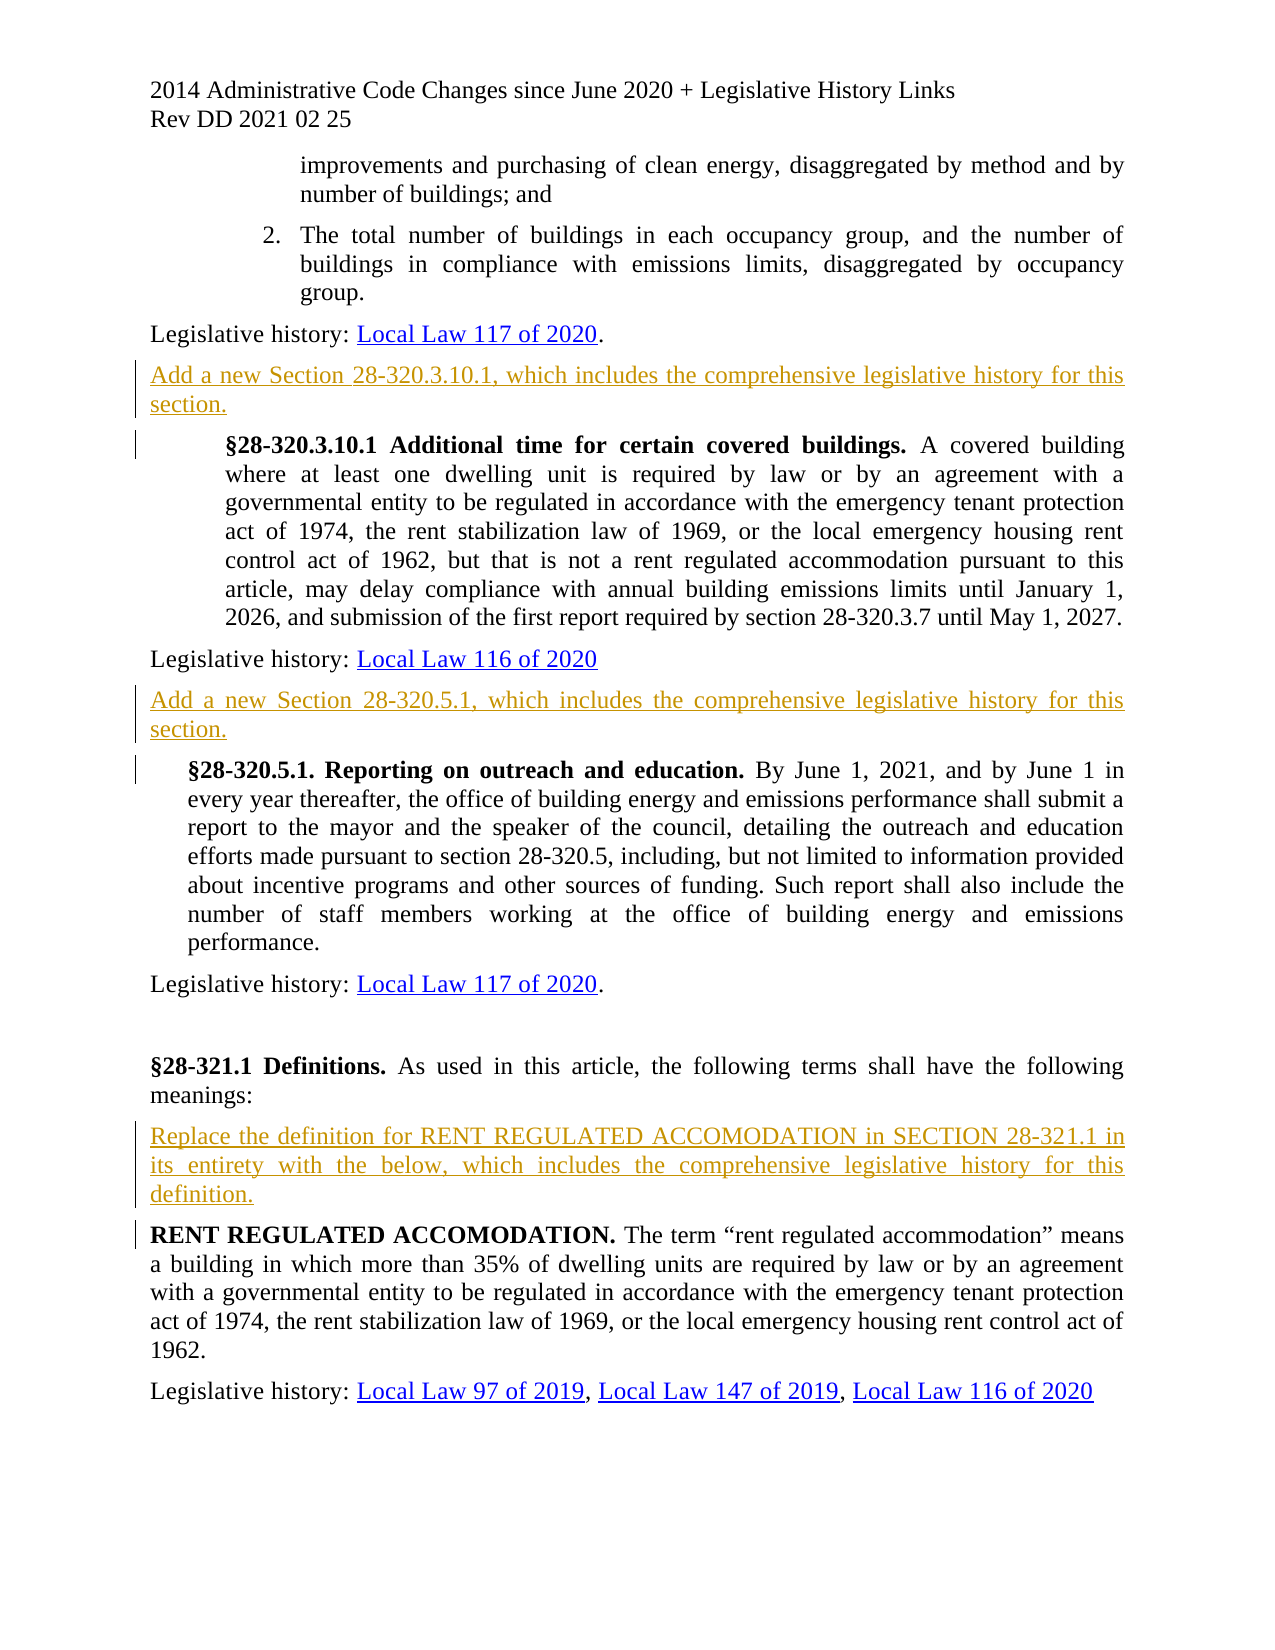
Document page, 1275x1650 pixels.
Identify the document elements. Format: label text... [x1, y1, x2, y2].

text Legislative history: Local Law 117 of 2020. [150, 969, 1125, 997]
text §28-321.1 Definitions. As used in this article, the following terms shall have the following meanings: [150, 1051, 1125, 1109]
text 2. The total number of buildings in each occupancy group, and the number of buildings in compliance with emissions limits, disaggregated by occupancy group. [262, 220, 1125, 306]
text Legislative history: Local Law 116 of 2020 [150, 644, 1125, 672]
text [262, 150, 1125, 207]
text Legislative history: Local Law 117 of 2020. [150, 319, 1125, 347]
text §28-320.5.1. Reporting on outreach and education. By June 1, 2021, and by June 1 in every year thereafter, the office of building energy and emissions performance shall submit a report to the mayor and the speaker of the council, detailing the outreach and education efforts made pursuant to section 28-320.5, including, but not limited to information provided about incentive programs and other sources of funding. Such report shall also include the number of staff members working at the office of building energy and emissions performance. [187, 755, 1125, 956]
text RENT REGULATED ACCOMODATION. The term “rent regulated accommodation” means a building in which more than 35% of dwelling units are required by law or by an agreement with a governmental entity to be regulated in accordance with the emergency tenant protection act of 1974, the rent stabilization law of 1969, or the local emergency housing rent control act of 1962. [150, 1220, 1125, 1364]
text Legislative history: Local Law 97 of 2019, Local Law 147 of 2019, Local Law 116 of 2020 [150, 1376, 1125, 1405]
text §28-320.3.10.1 Additional time for certain covered buildings. A covered building where at least one dwelling unit is required by law or by an agreement with a governmental entity to be regulated in accordance with the emergency tenant protection act of 1974, the rent stabilization law of 1969, or the local emergency housing rent control act of 1962, but that is not a rent regulated accommodation pursuant to this article, may delay compliance with annual building emissions limits until January 1, 2026, and submission of the first report required by section 28-320.3.7 until May 1, 2027. [225, 430, 1125, 631]
